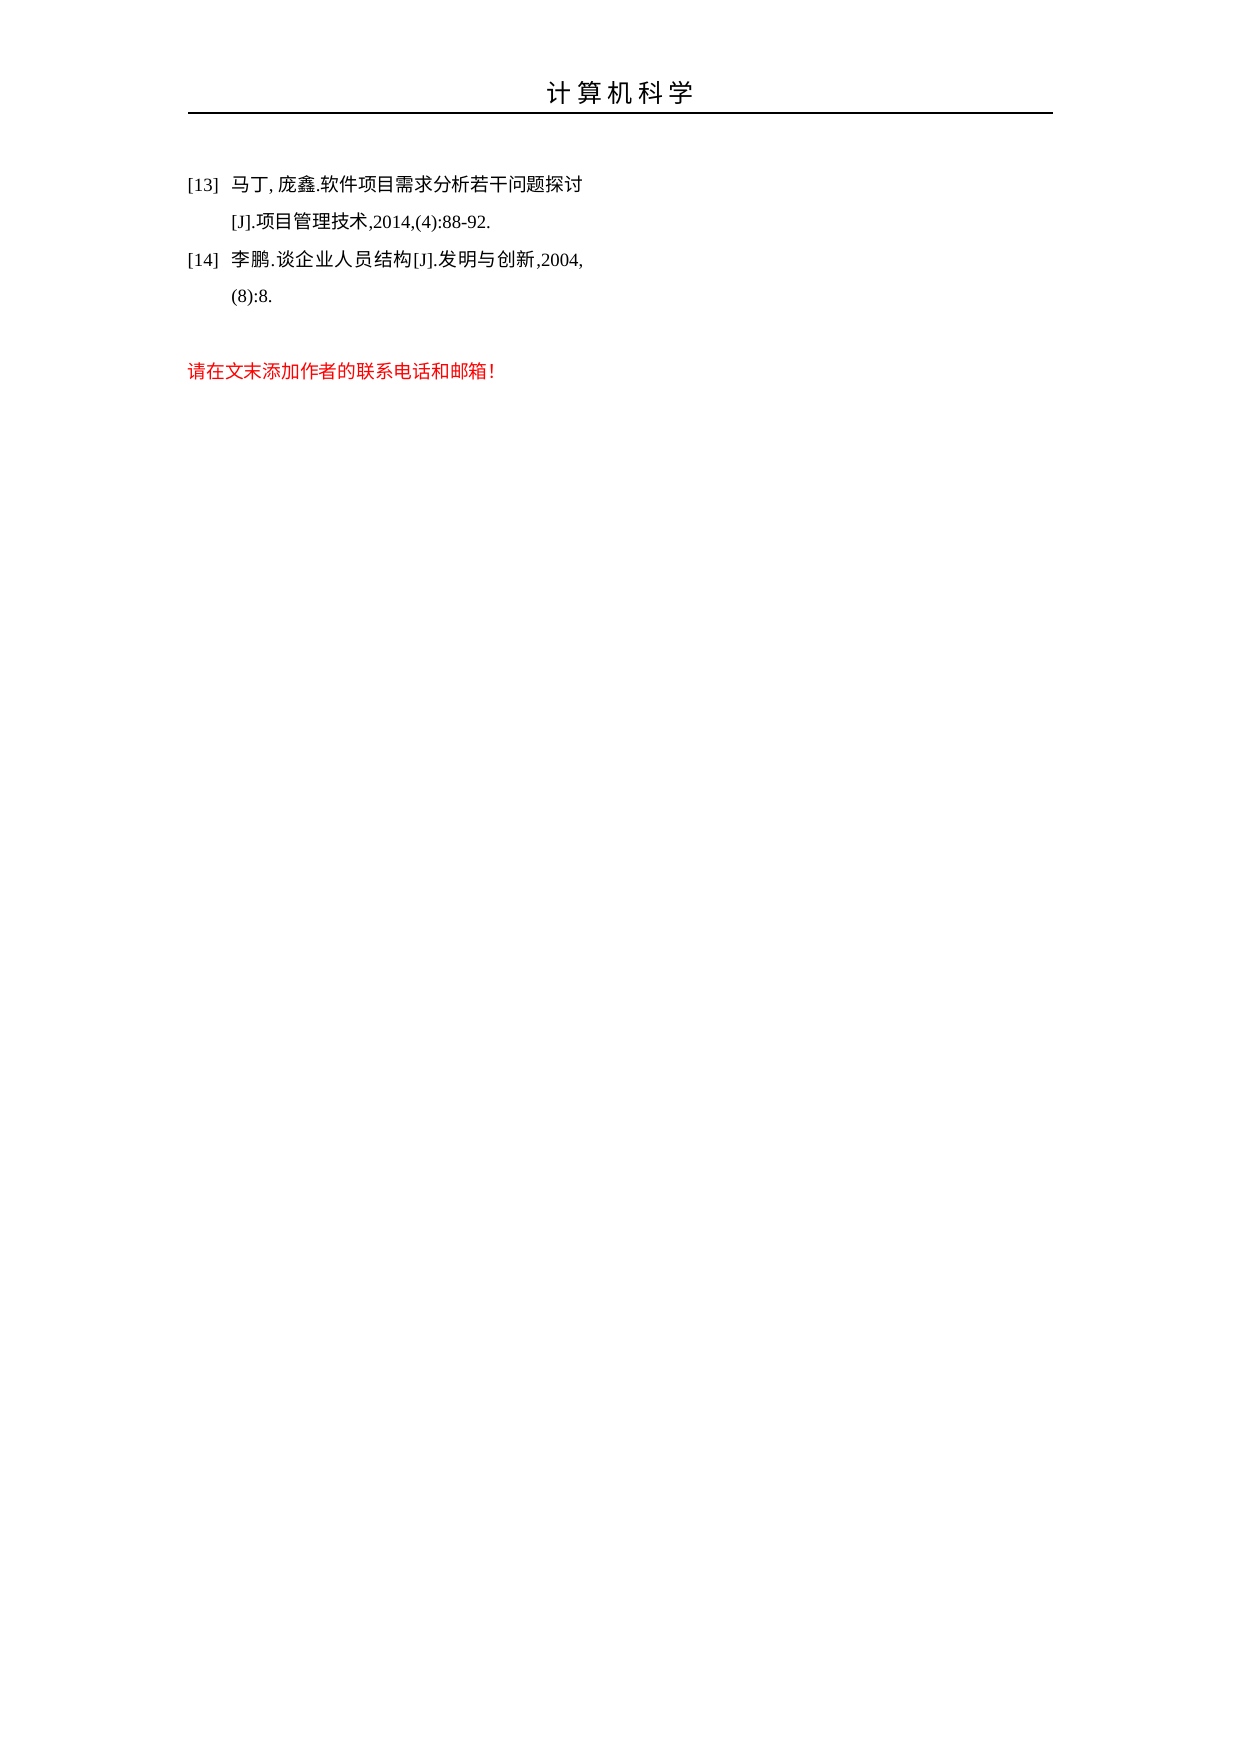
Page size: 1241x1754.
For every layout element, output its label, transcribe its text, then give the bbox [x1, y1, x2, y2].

list 马丁, 庞鑫.软件项目需求分析若干问题探讨[J].项目管理技术,2014,(4):88-92. [187, 164, 583, 239]
text 请在文末添加作者的联系电话和邮箱！ [187, 357, 583, 384]
list 李鹏.谈企业人员结构[J].发明与创新,2004,(8):8. [187, 239, 583, 314]
